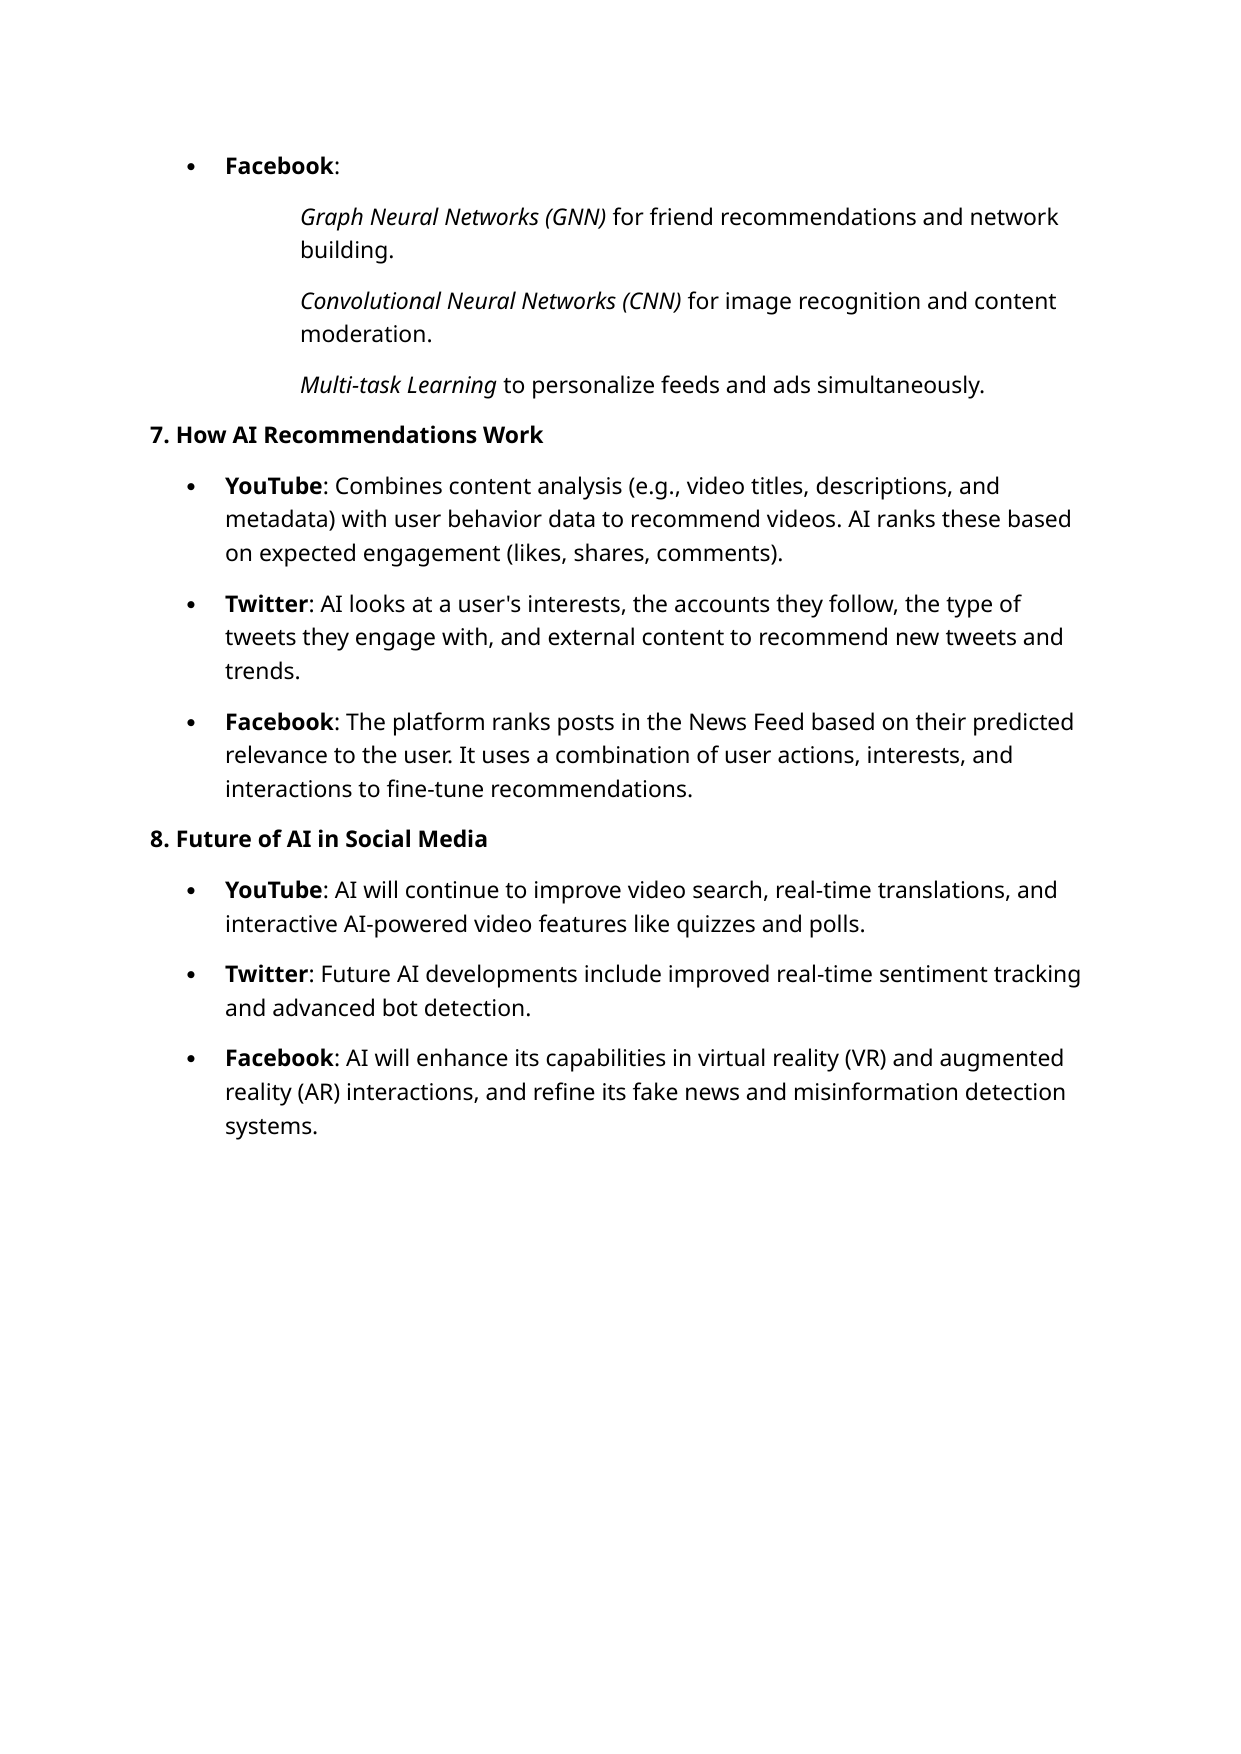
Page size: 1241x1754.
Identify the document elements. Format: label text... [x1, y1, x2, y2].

list Facebook: [187, 150, 1090, 181]
list Twitter: AI looks at a user's interests, the accounts they follow, the type of tweets they engage with, and external content to recommend new tweets and trends. [187, 587, 1090, 686]
text Graph Neural Networks (GNN) for friend recommendations and network building. [300, 200, 1090, 265]
list YouTube: AI will continue to improve video search, real-time translations, and interactive AI-powered video features like quizzes and polls. [187, 874, 1090, 939]
text Convolutional Neural Networks (CNN) for image recognition and content moderation. [300, 284, 1090, 349]
list Twitter: Future AI developments include improved real-time sentiment tracking and advanced bot detection. [187, 958, 1090, 1023]
list YouTube: Combines content analysis (e.g., video titles, descriptions, and metadata) with user behavior data to recommend videos. AI ranks these based on expected engagement (likes, shares, comments). [187, 469, 1090, 568]
text Multi-task Learning to personalize feeds and ads simultaneously. [300, 369, 1090, 400]
list Facebook: AI will enhance its capabilities in virtual reality (VR) and augmented reality (AR) interactions, and refine its fake news and misinformation detection systems. [187, 1042, 1090, 1141]
text 7. How AI Recommendations Work [150, 419, 1090, 450]
text 8. Future of AI in Social Media [150, 823, 1090, 854]
list Facebook: The platform ranks posts in the News Feed based on their predicted relevance to the user. It uses a combination of user actions, interests, and interactions to fine-tune recommendations. [187, 705, 1090, 804]
